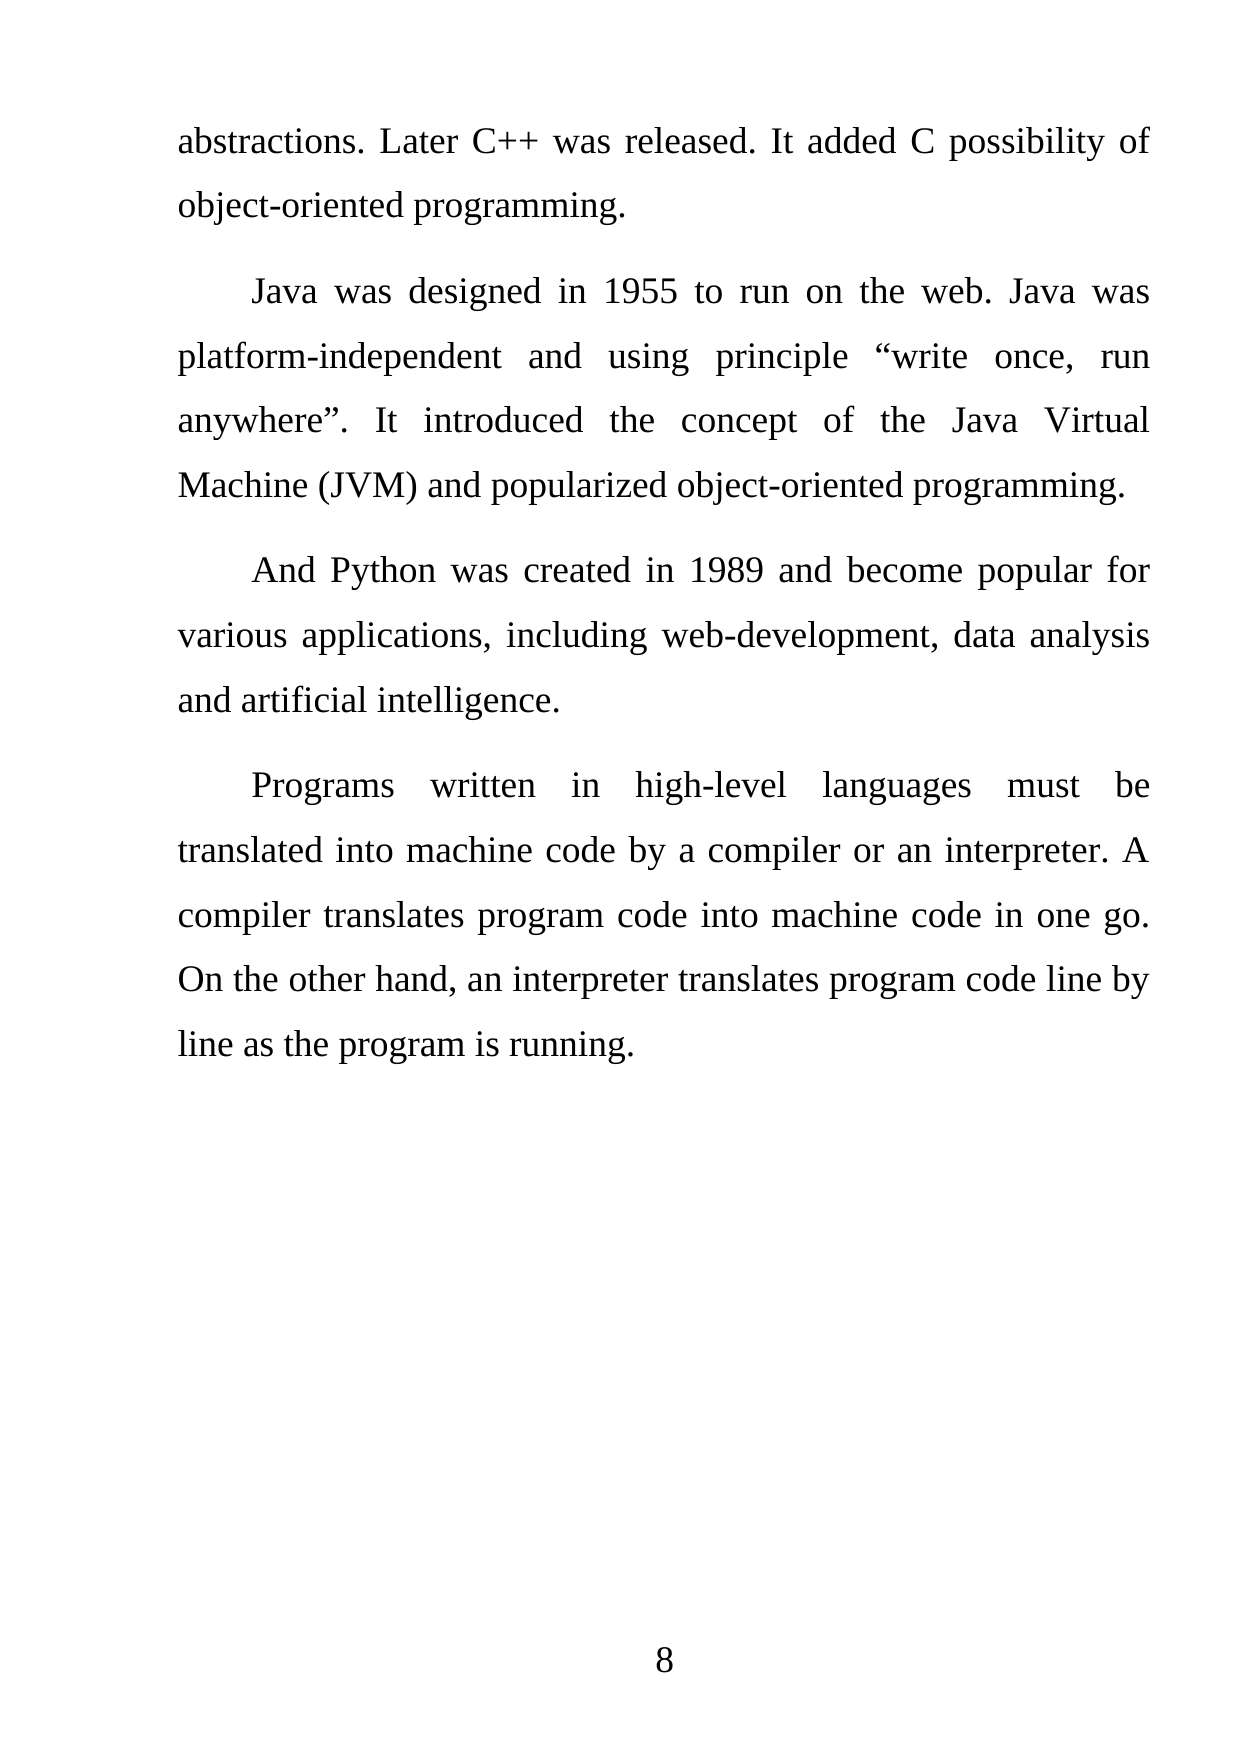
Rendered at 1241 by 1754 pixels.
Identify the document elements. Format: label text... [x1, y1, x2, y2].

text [177, 118, 1152, 226]
text Java was designed in 1955 to run on the web. Java was platform-independent and using principle “write once, run anywhere”. It introduced the concept of the Java Virtual Machine (JVM) and popularized object-oriented programming. [177, 268, 1152, 506]
text Programs written in high-level languages must be translated into machine code by a compiler or an interpreter. A compiler translates program code into machine code in one go. On the other hand, an interpreter translates program code line by line as the program is running. [177, 763, 1152, 1065]
text And Python was created in 1989 and become popular for various applications, including web-development, data analysis and artificial intelligence. [177, 548, 1152, 720]
